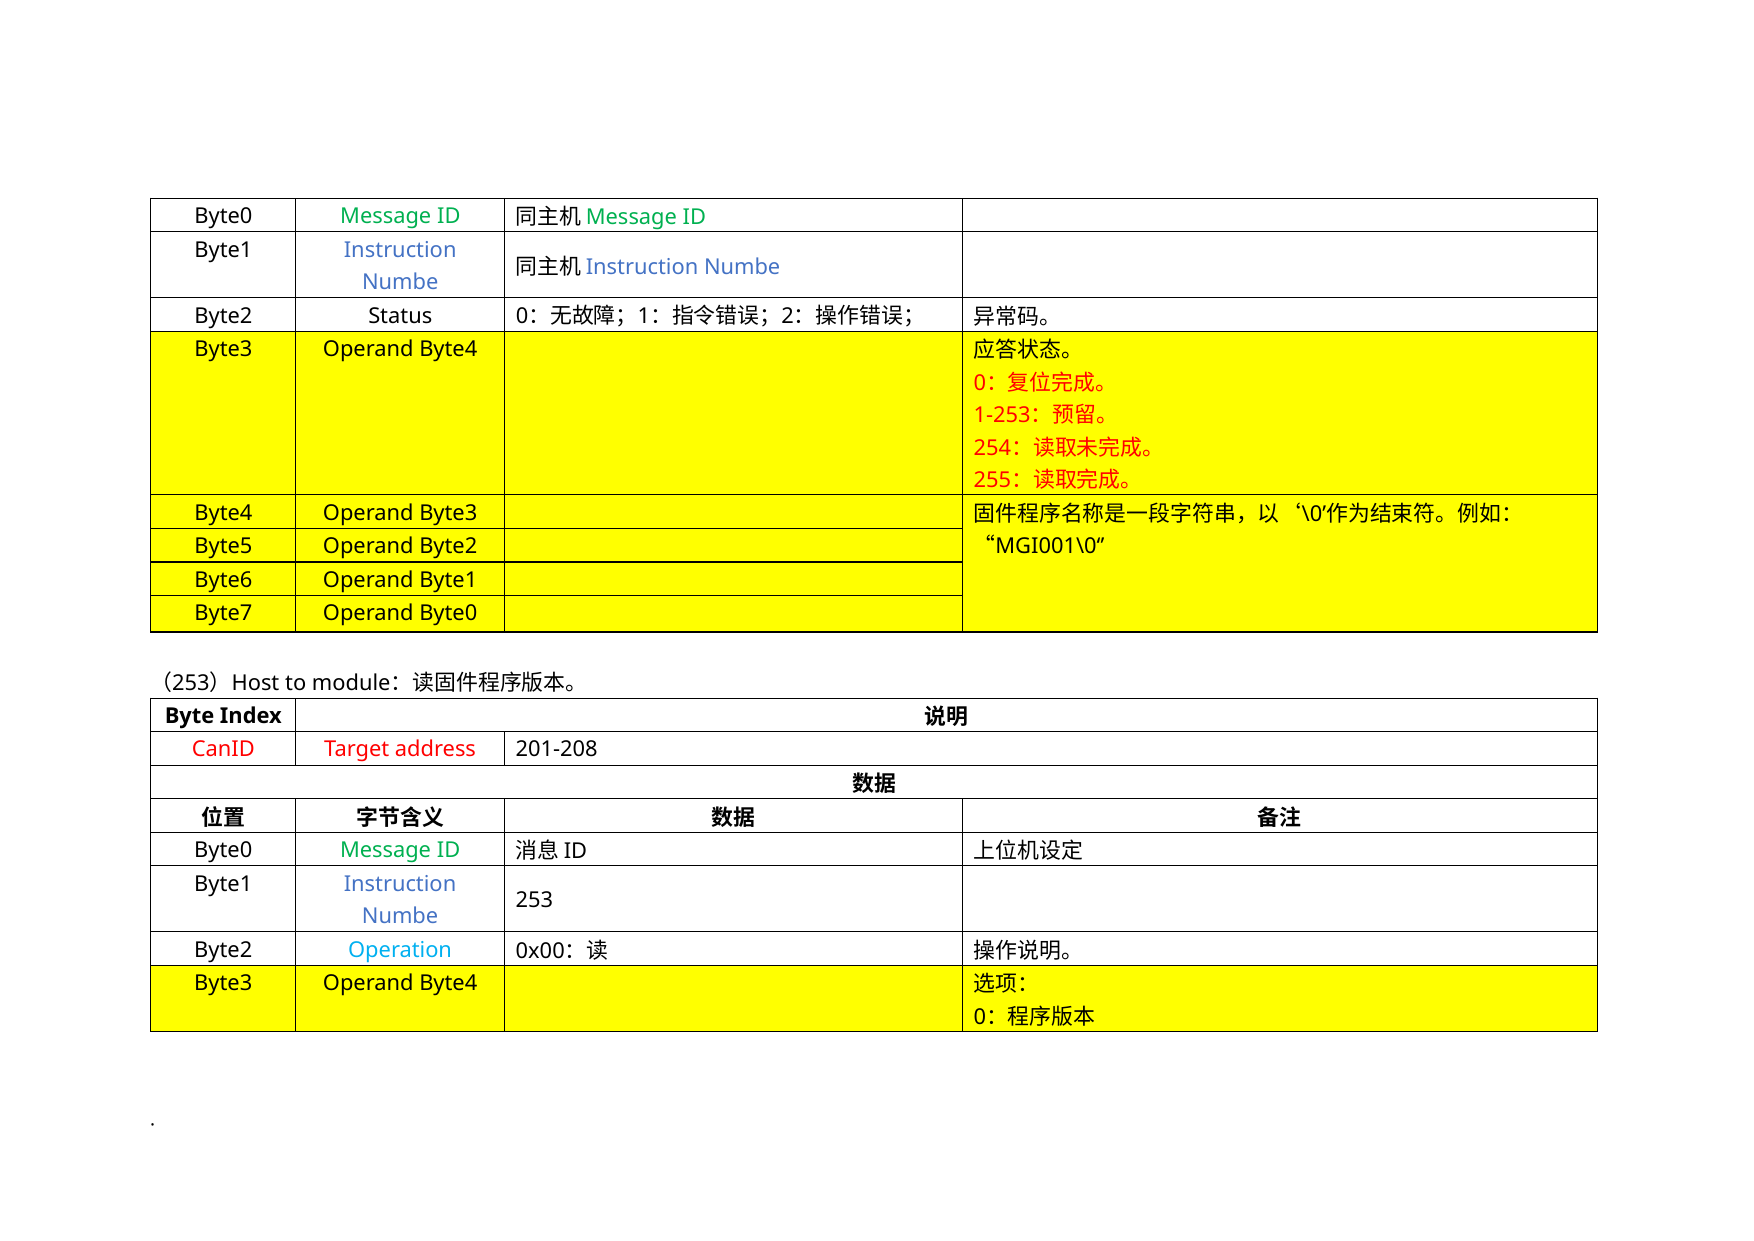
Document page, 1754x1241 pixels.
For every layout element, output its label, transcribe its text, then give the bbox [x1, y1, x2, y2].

table_cell Byte5 [151, 529, 295, 561]
table_cell Byte1 [151, 866, 295, 931]
table_cell 固件程序名称是一段字符串，以‘\0’作为结束符。例如：“MGI001\0‘’ [963, 495, 1597, 631]
table_cell [963, 199, 1597, 231]
table_cell [505, 596, 962, 631]
table_cell 0x00：读 [505, 932, 962, 965]
table_cell Byte6 [151, 563, 295, 595]
table_cell Byte2 [151, 298, 295, 331]
table_cell [963, 866, 1597, 931]
table_cell Byte2 [151, 932, 295, 965]
table_cell Operand Byte4 [296, 966, 504, 1031]
table_cell Operation [296, 932, 504, 965]
table_cell Operand Byte2 [296, 529, 504, 561]
table_cell Operand Byte1 [296, 563, 504, 595]
table_cell Byte4 [151, 495, 295, 528]
table_cell Instruction Numbe [296, 866, 504, 931]
table_cell 同主机Instruction Numbe [505, 232, 962, 297]
table_cell [505, 563, 962, 595]
table_cell [963, 232, 1597, 297]
table_cell [505, 495, 962, 528]
table_cell Byte7 [151, 596, 295, 631]
table_cell 数据 [505, 799, 962, 832]
table_cell Byte0 [151, 199, 295, 231]
table_cell Instruction Numbe [296, 232, 504, 297]
table_header Byte Index [151, 699, 295, 731]
table_cell Operand Byte3 [296, 495, 504, 528]
table_cell Byte3 [151, 332, 295, 494]
table_cell 上位机设定 [963, 833, 1597, 865]
table_cell 操作说明。 [963, 932, 1597, 965]
table_cell Message ID [296, 833, 504, 865]
table_cell 同主机Message ID [505, 199, 962, 231]
table_cell Status [296, 298, 504, 331]
table_cell 253 [505, 866, 962, 931]
table_cell 数据 [151, 766, 1597, 798]
table_cell Byte0 [151, 833, 295, 865]
table_cell CanID [151, 732, 295, 764]
table_cell Message ID [296, 199, 504, 231]
table_cell [505, 966, 962, 1031]
table_cell [505, 332, 962, 494]
table_cell 201-208 [505, 732, 1597, 764]
table_cell 消息ID [505, 833, 962, 865]
table_cell Operand Byte4 [296, 332, 504, 494]
table_cell Target address [296, 732, 504, 764]
table_cell 位置 [151, 799, 295, 832]
table_cell Operand Byte0 [296, 596, 504, 631]
table_cell 字节含义 [296, 799, 504, 832]
table_cell Byte3 [151, 966, 295, 1031]
table_cell [505, 529, 962, 561]
table_cell Byte1 [151, 232, 295, 297]
table_cell 备注 [963, 799, 1597, 832]
table_cell 应答状态。 0：复位完成。 1-253：预留。 254：读取未完成。 255：读取完成。 [963, 332, 1597, 494]
text （253）Host to module：读固件程序版本。 [150, 665, 1604, 697]
table_cell 0：无故障；1：指令错误；2：操作错误； [505, 298, 962, 331]
table_header 说明 [296, 699, 1597, 731]
table_cell 选项： 0：程序版本 1：硬件版本 [963, 966, 1597, 1031]
table_cell 异常码。 [963, 298, 1597, 331]
